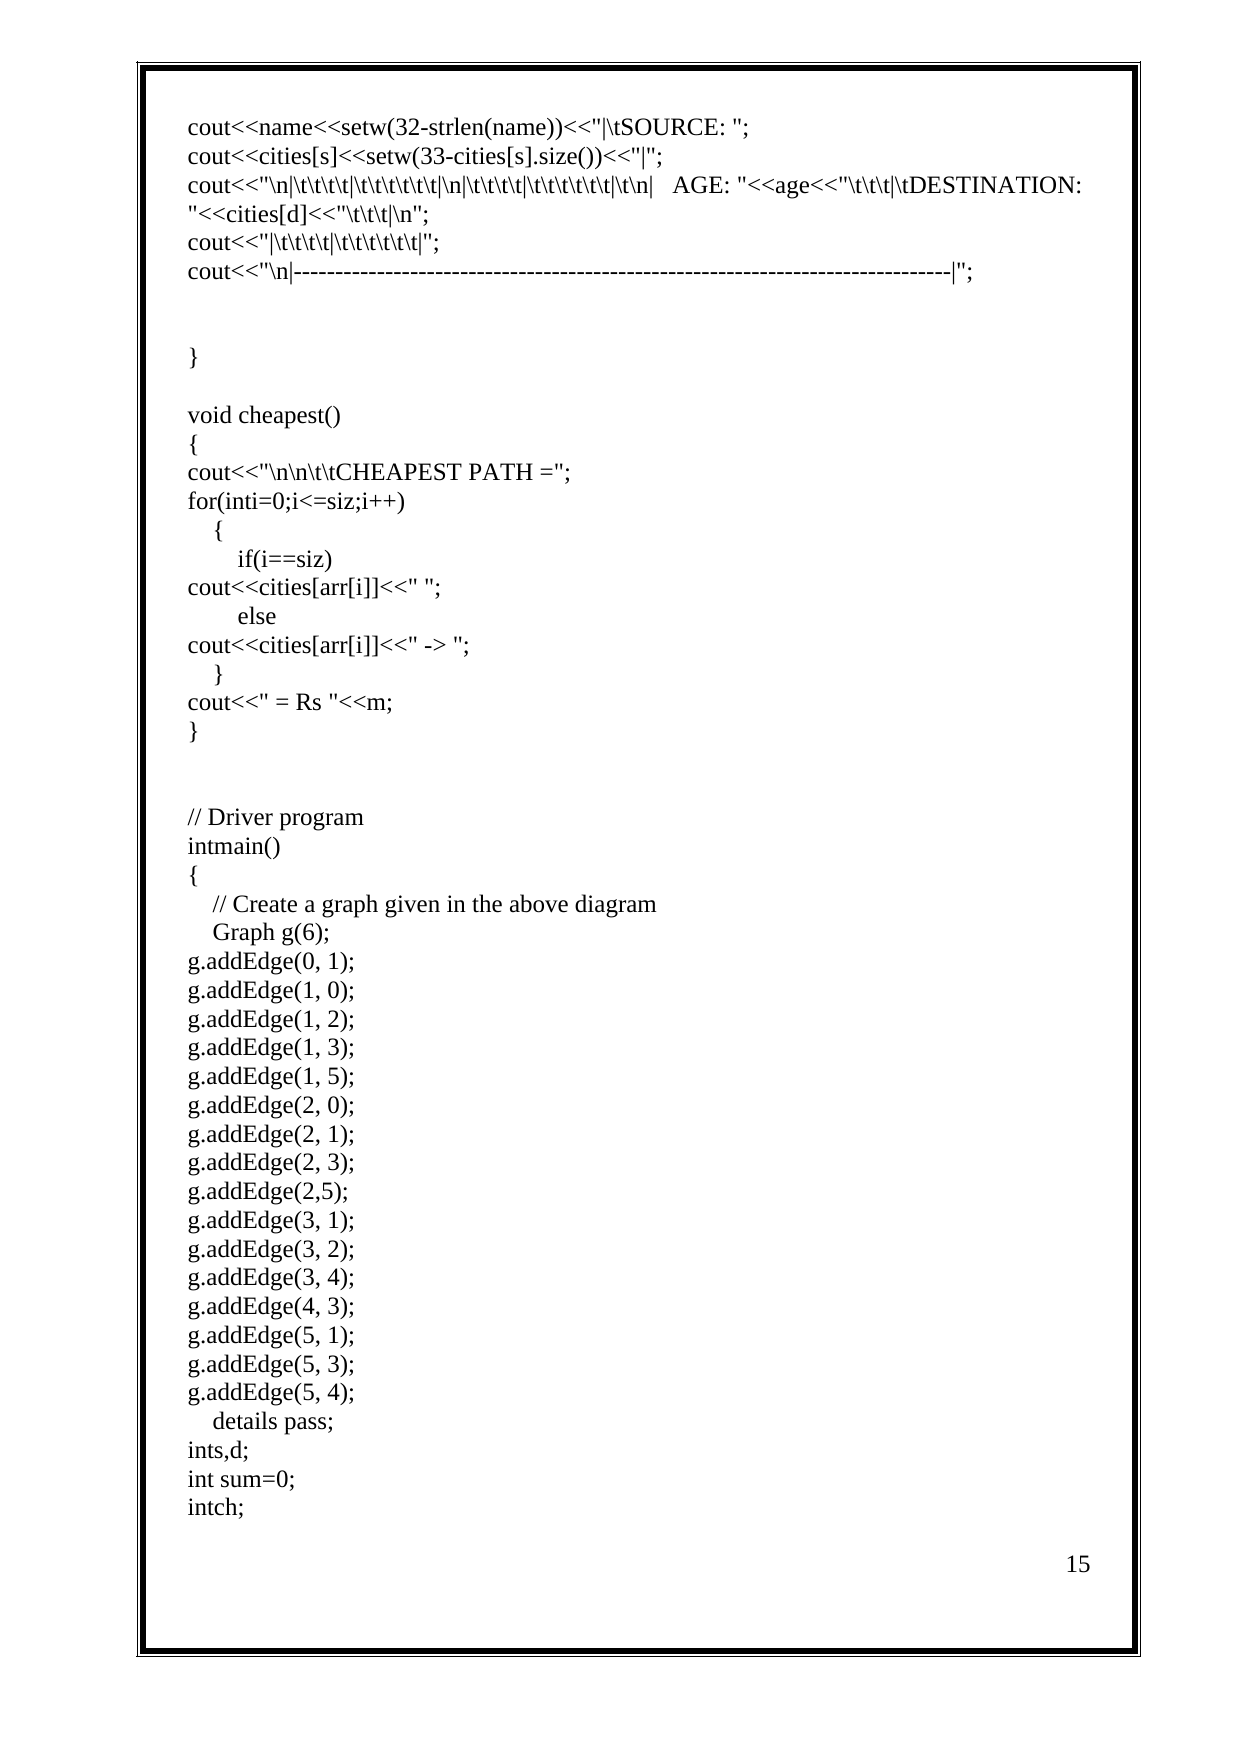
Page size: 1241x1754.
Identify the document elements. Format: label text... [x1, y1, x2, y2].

text Graph g(6); [187, 917, 1090, 946]
text g.addEdge(3, 4); [187, 1262, 1090, 1291]
text cout<<"\n|-------------------------------------------------------------------------------|"; [187, 256, 1090, 285]
text intmain() [187, 831, 1090, 860]
text cout<<"\n|\t\t\t\t|\t\t\t\t\t\t|\n|\t\t\t\t|\t\t\t\t\t\t|\t\n| AGE: "<<age<<"\t\t\t|\tDESTINATION: "<<cities[d]<<"\t\t\t|\n"; [187, 170, 1090, 227]
text cout<<cities[s]<<setw(33-cities[s].size())<<"|"; [187, 141, 1090, 170]
text g.addEdge(3, 1); [187, 1205, 1090, 1234]
text cout<<"\n\n\t\tCHEAPEST PATH ="; [187, 457, 1090, 486]
text details pass; [187, 1406, 1090, 1435]
text } [187, 716, 1090, 745]
text cout<<cities[arr[i]]<<" "; [187, 572, 1090, 601]
text g.addEdge(5, 3); [187, 1349, 1090, 1377]
text for(inti=0;i<=siz;i++) [187, 486, 1090, 515]
text // Driver program [187, 802, 1090, 831]
text else [187, 601, 1090, 630]
text cout<<"|\t\t\t\t|\t\t\t\t\t\t|"; [187, 227, 1090, 256]
text } [187, 342, 1090, 371]
text if(i==siz) [187, 544, 1090, 572]
text cout<<" = Rs "<<m; [187, 687, 1090, 716]
text g.addEdge(3, 2); [187, 1234, 1090, 1262]
text // Create a graph given in the above diagram [187, 889, 1090, 917]
text cout<<name<<setw(32-strlen(name))<<"|\tSOURCE: "; [187, 112, 1090, 141]
text void cheapest() [187, 400, 1090, 429]
text int sum=0; [187, 1464, 1090, 1492]
text g.addEdge(2, 3); [187, 1147, 1090, 1176]
text g.addEdge(5, 1); [187, 1320, 1090, 1349]
text g.addEdge(1, 0); [187, 975, 1090, 1004]
text g.addEdge(1, 5); [187, 1061, 1090, 1090]
text ints,d; [187, 1435, 1090, 1464]
text { [187, 429, 1090, 457]
text g.addEdge(1, 3); [187, 1032, 1090, 1061]
text g.addEdge(4, 3); [187, 1291, 1090, 1320]
text g.addEdge(2, 0); [187, 1090, 1090, 1119]
text g.addEdge(5, 4); [187, 1377, 1090, 1406]
text { [187, 860, 1090, 889]
text g.addEdge(0, 1); [187, 946, 1090, 975]
text g.addEdge(2, 1); [187, 1119, 1090, 1147]
text { [187, 515, 1090, 544]
text g.addEdge(1, 2); [187, 1004, 1090, 1032]
text cout<<cities[arr[i]]<<" -> "; [187, 630, 1090, 659]
text } [187, 659, 1090, 687]
text g.addEdge(2,5); [187, 1176, 1090, 1205]
text intch; [187, 1492, 1090, 1521]
